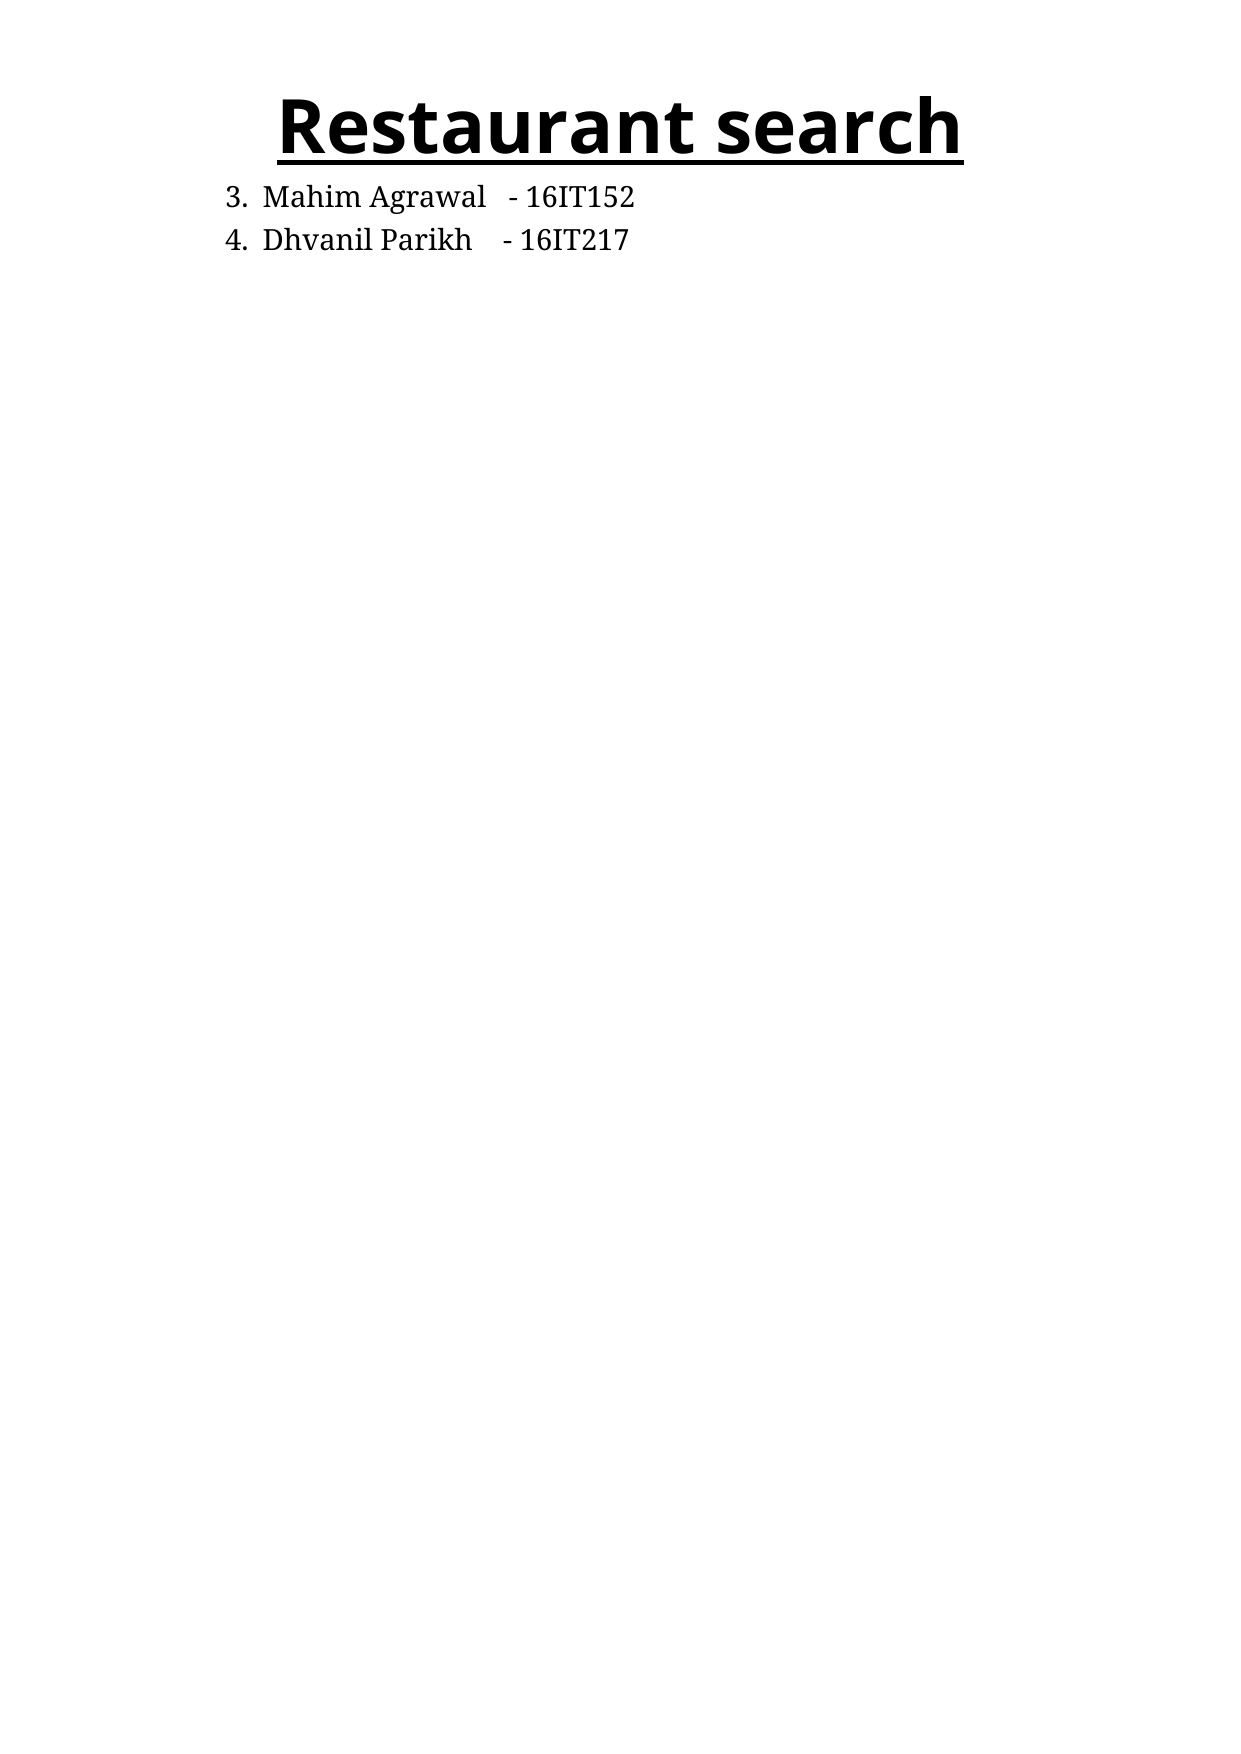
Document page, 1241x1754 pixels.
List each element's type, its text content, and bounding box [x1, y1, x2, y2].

list Dhvanil Parikh - 16IT217 [225, 219, 1090, 258]
list Mahim Agrawal - 16IT152 [225, 176, 1090, 216]
